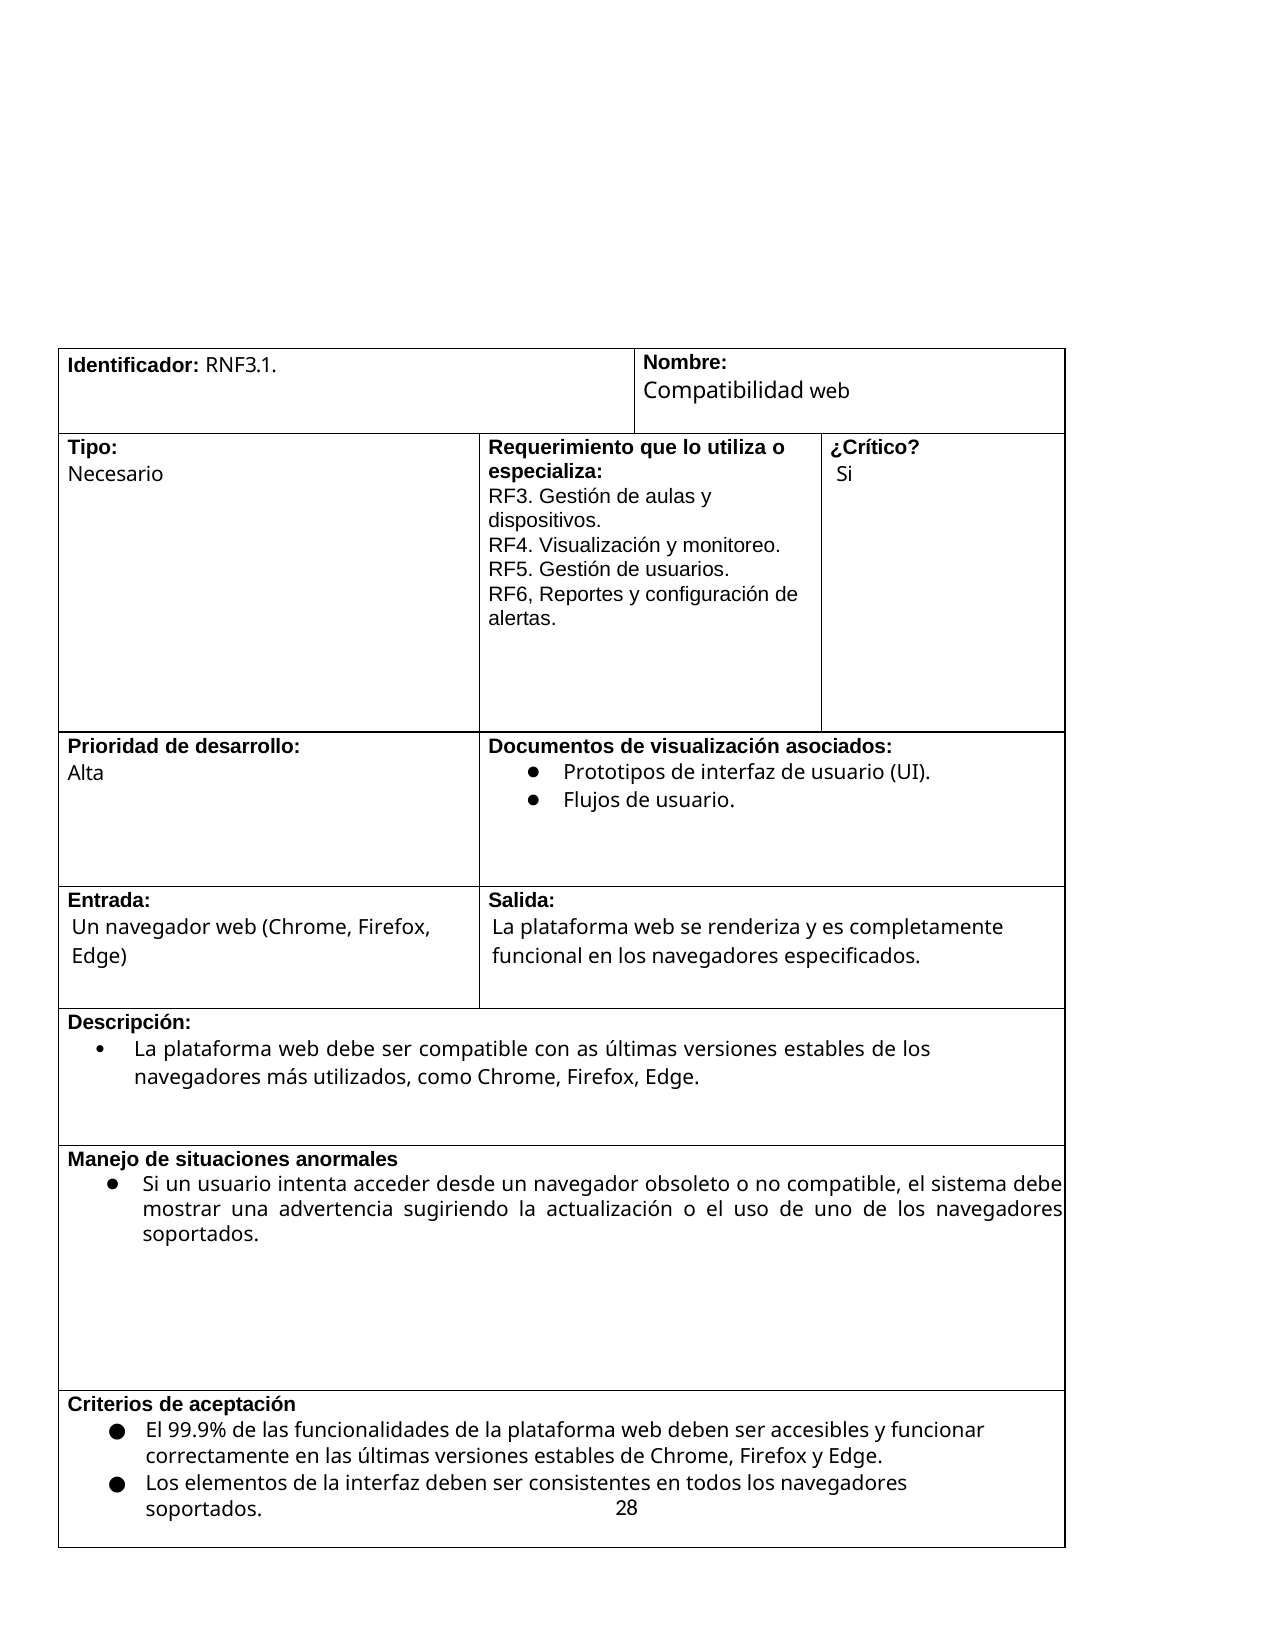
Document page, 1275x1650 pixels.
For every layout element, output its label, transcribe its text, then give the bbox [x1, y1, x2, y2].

table_cell Entrada: Un navegador web (Chrome, Firefox, Edge) [59, 887, 479, 1008]
table_cell Tipo: Necesario [59, 434, 479, 731]
table_cell Descripción: La plataforma web debe ser compatible con as últimas versiones estables de los navegadores más utilizados, como Chrome, Firefox, Edge. [59, 1009, 1064, 1144]
table_header Nombre: Compatibilidad web [635, 349, 1064, 433]
table_header Identificador: RNF3.1. [59, 349, 634, 433]
picture [1066, 1484, 1076, 1492]
table_cell Criterios de aceptación El 99.9% de las funcionalidades de la plataforma web deben ser accesibles y funcionar correctamente en las últimas versiones estables de Chrome, Firefox y Edge. Los elementos de la interfaz deben ser consistentes en todos los navegadores soportados. [59, 1391, 1064, 1547]
table_cell Requerimiento que lo utiliza o especializa: RF3. Gestión de aulas y dispositivos. RF4. Visualización y monitoreo. RF5. Gestión de usuarios. RF6, Reportes y configuración de alertas. [480, 434, 821, 731]
table_cell Prioridad de desarrollo: Alta [59, 733, 479, 886]
table_cell ¿Crítico? Si [822, 434, 1064, 731]
table_cell Documentos de visualización asociados: Prototipos de interfaz de usuario (UI). Flujos de usuario. [480, 733, 1064, 886]
table_cell Manejo de situaciones anormales Si un usuario intenta acceder desde un navegador obsoleto o no compatible, el sistema debe mostrar una advertencia sugiriendo la actualización o el uso de uno de los navegadores soportados. [59, 1146, 1064, 1390]
table_cell Salida: La plataforma web se renderiza y es completamente funcional en los navegadores especificados. [480, 887, 1064, 1008]
